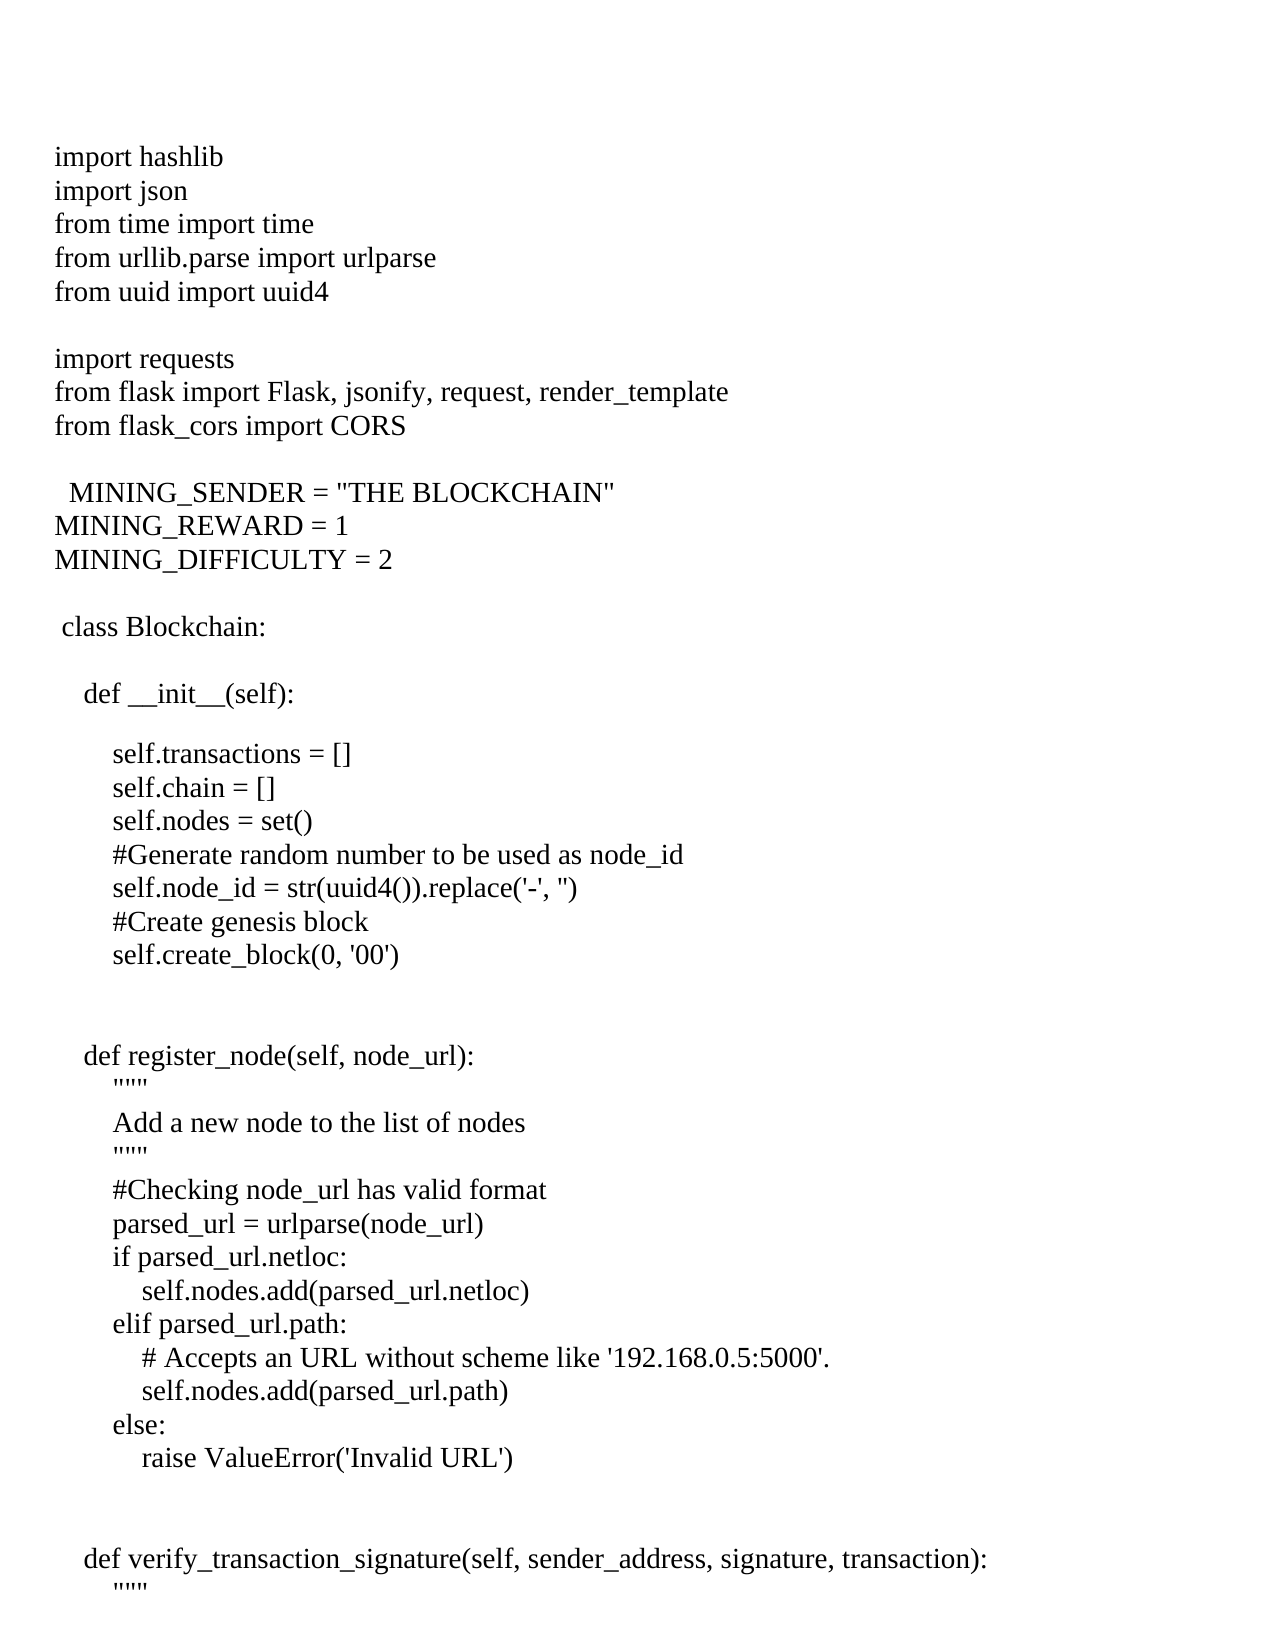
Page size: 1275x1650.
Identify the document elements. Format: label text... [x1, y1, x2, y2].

text """ [54, 1072, 1275, 1105]
text def verify_transaction_signature(self, sender_address, signature, transaction): [54, 1541, 1275, 1575]
text import requests [54, 341, 1275, 374]
text else: [54, 1407, 1275, 1441]
text if parsed_url.netloc: [54, 1239, 1275, 1273]
text from flask_cors import CORS [54, 408, 1275, 441]
text #Create genesis block [54, 904, 1275, 937]
text import hashlib [54, 139, 1275, 173]
text self.transactions = [] [54, 736, 1275, 770]
text def register_node(self, node_url): [54, 1038, 1275, 1072]
text from urllib.parse import urlparse [54, 240, 1275, 274]
text self.nodes = set() [54, 803, 1275, 837]
text from flask import Flask, jsonify, request, render_template [54, 374, 1275, 408]
text #Checking node_url has valid format [54, 1172, 1275, 1206]
text """ [54, 1575, 1275, 1608]
text def __init__(self): [54, 676, 1275, 710]
text self.nodes.add(parsed_url.path) [54, 1373, 1275, 1407]
text MINING_DIFFICULTY = 2 [54, 542, 1275, 576]
text raise ValueError('Invalid URL') [54, 1441, 1275, 1474]
text from time import time [54, 207, 1275, 240]
text """ [54, 1139, 1275, 1172]
text self.chain = [] [54, 770, 1275, 803]
text #Generate random number to be used as node_id [54, 837, 1275, 870]
text elif parsed_url.path: [54, 1306, 1275, 1340]
text MINING_REWARD = 1 [54, 508, 1275, 542]
text parsed_url = urlparse(node_url) [54, 1206, 1275, 1239]
text self.node_id = str(uuid4()).replace('-', '') [54, 870, 1275, 904]
text MINING_SENDER = "THE BLOCKCHAIN" [54, 475, 1275, 508]
text import json [54, 173, 1275, 207]
text from uuid import uuid4 [54, 274, 1275, 307]
text self.nodes.add(parsed_url.netloc) [54, 1273, 1275, 1306]
text # Accepts an URL without scheme like '192.168.0.5:5000'. [54, 1340, 1275, 1373]
text class Blockchain: [54, 609, 1275, 643]
text self.create_block(0, '00') [54, 937, 1275, 971]
text Add a new node to the list of nodes [54, 1105, 1275, 1139]
